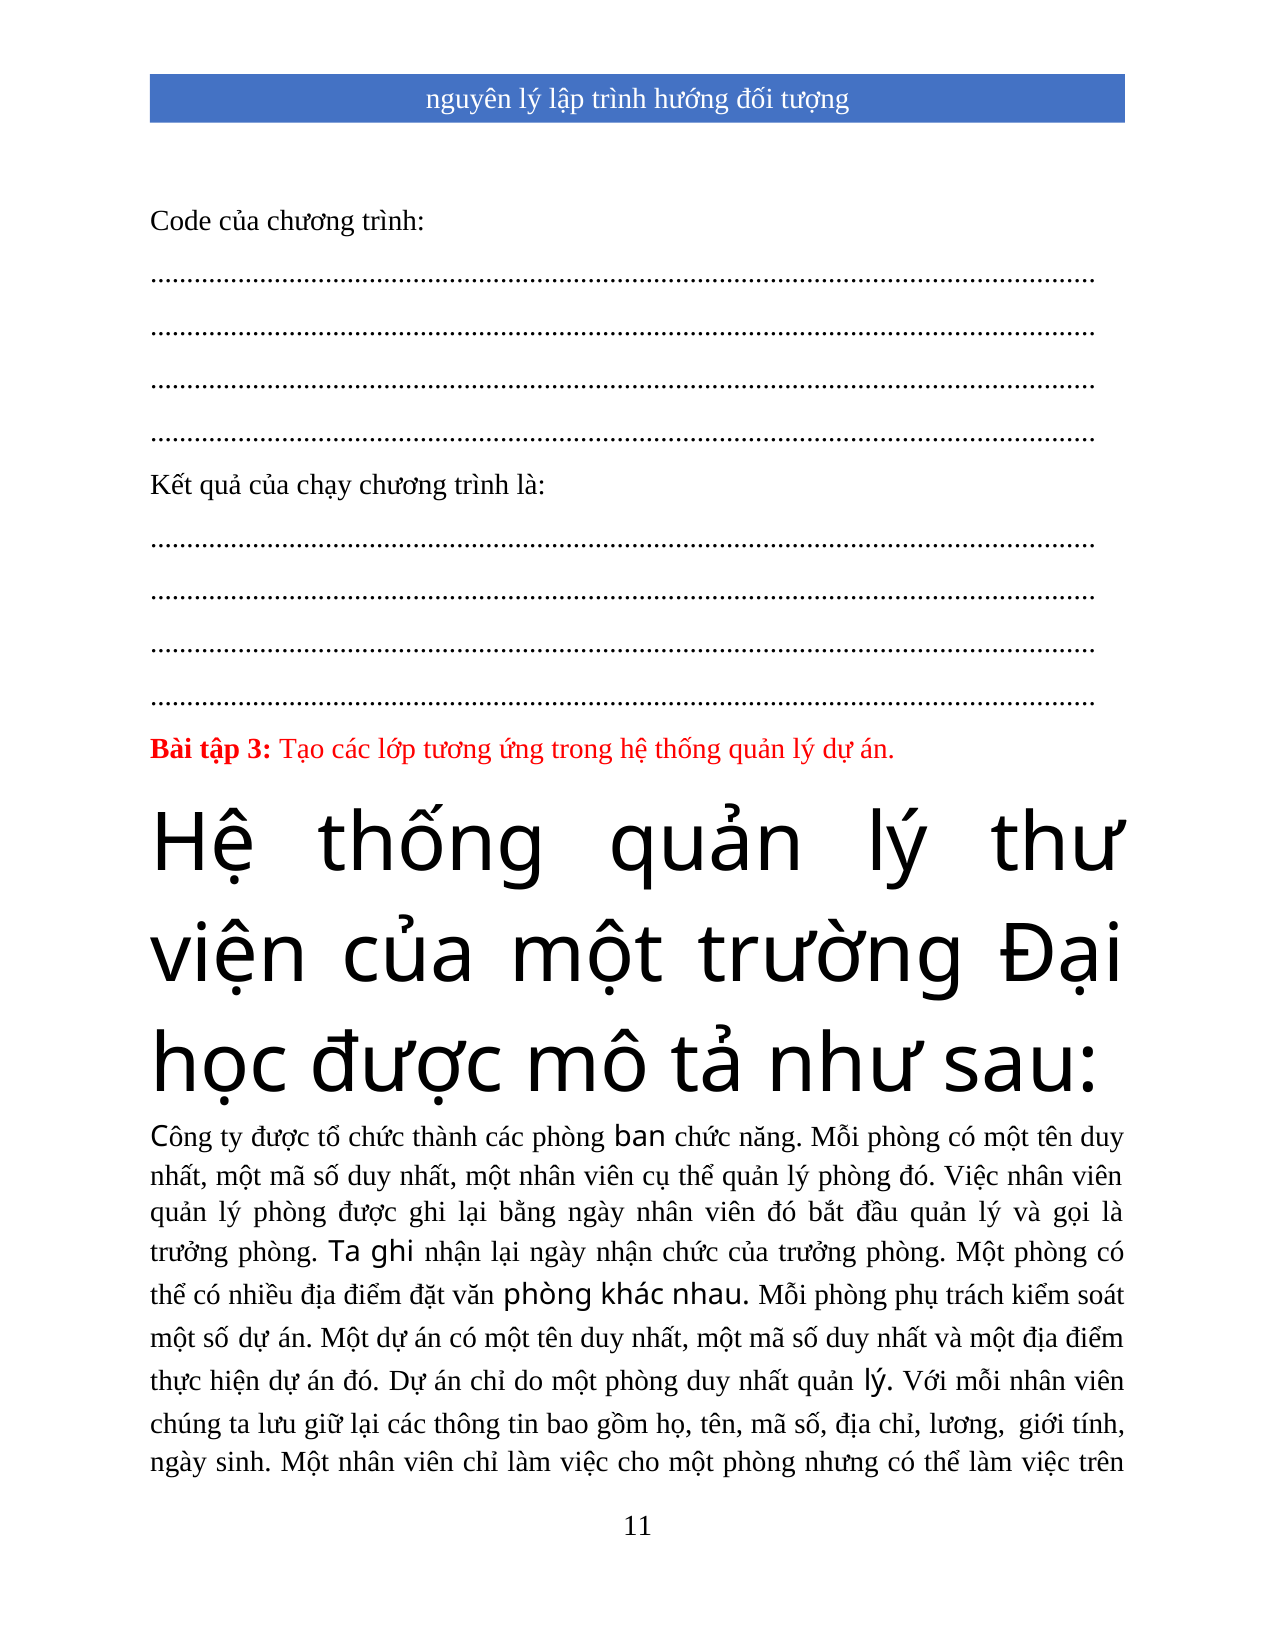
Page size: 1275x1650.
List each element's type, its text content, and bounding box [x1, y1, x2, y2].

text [150, 1116, 1125, 1478]
text Kết quả của chạy chương trình là: [150, 467, 1125, 500]
text Bài tập 3: Tạo các lớp tương ứng trong hệ thống quản lý dự án. [150, 731, 1125, 764]
text Code của chương trình: [150, 203, 1125, 236]
text Hệ thống quản lý thư viện của một trường Đại học được mô tả như sau: [150, 784, 1125, 1116]
